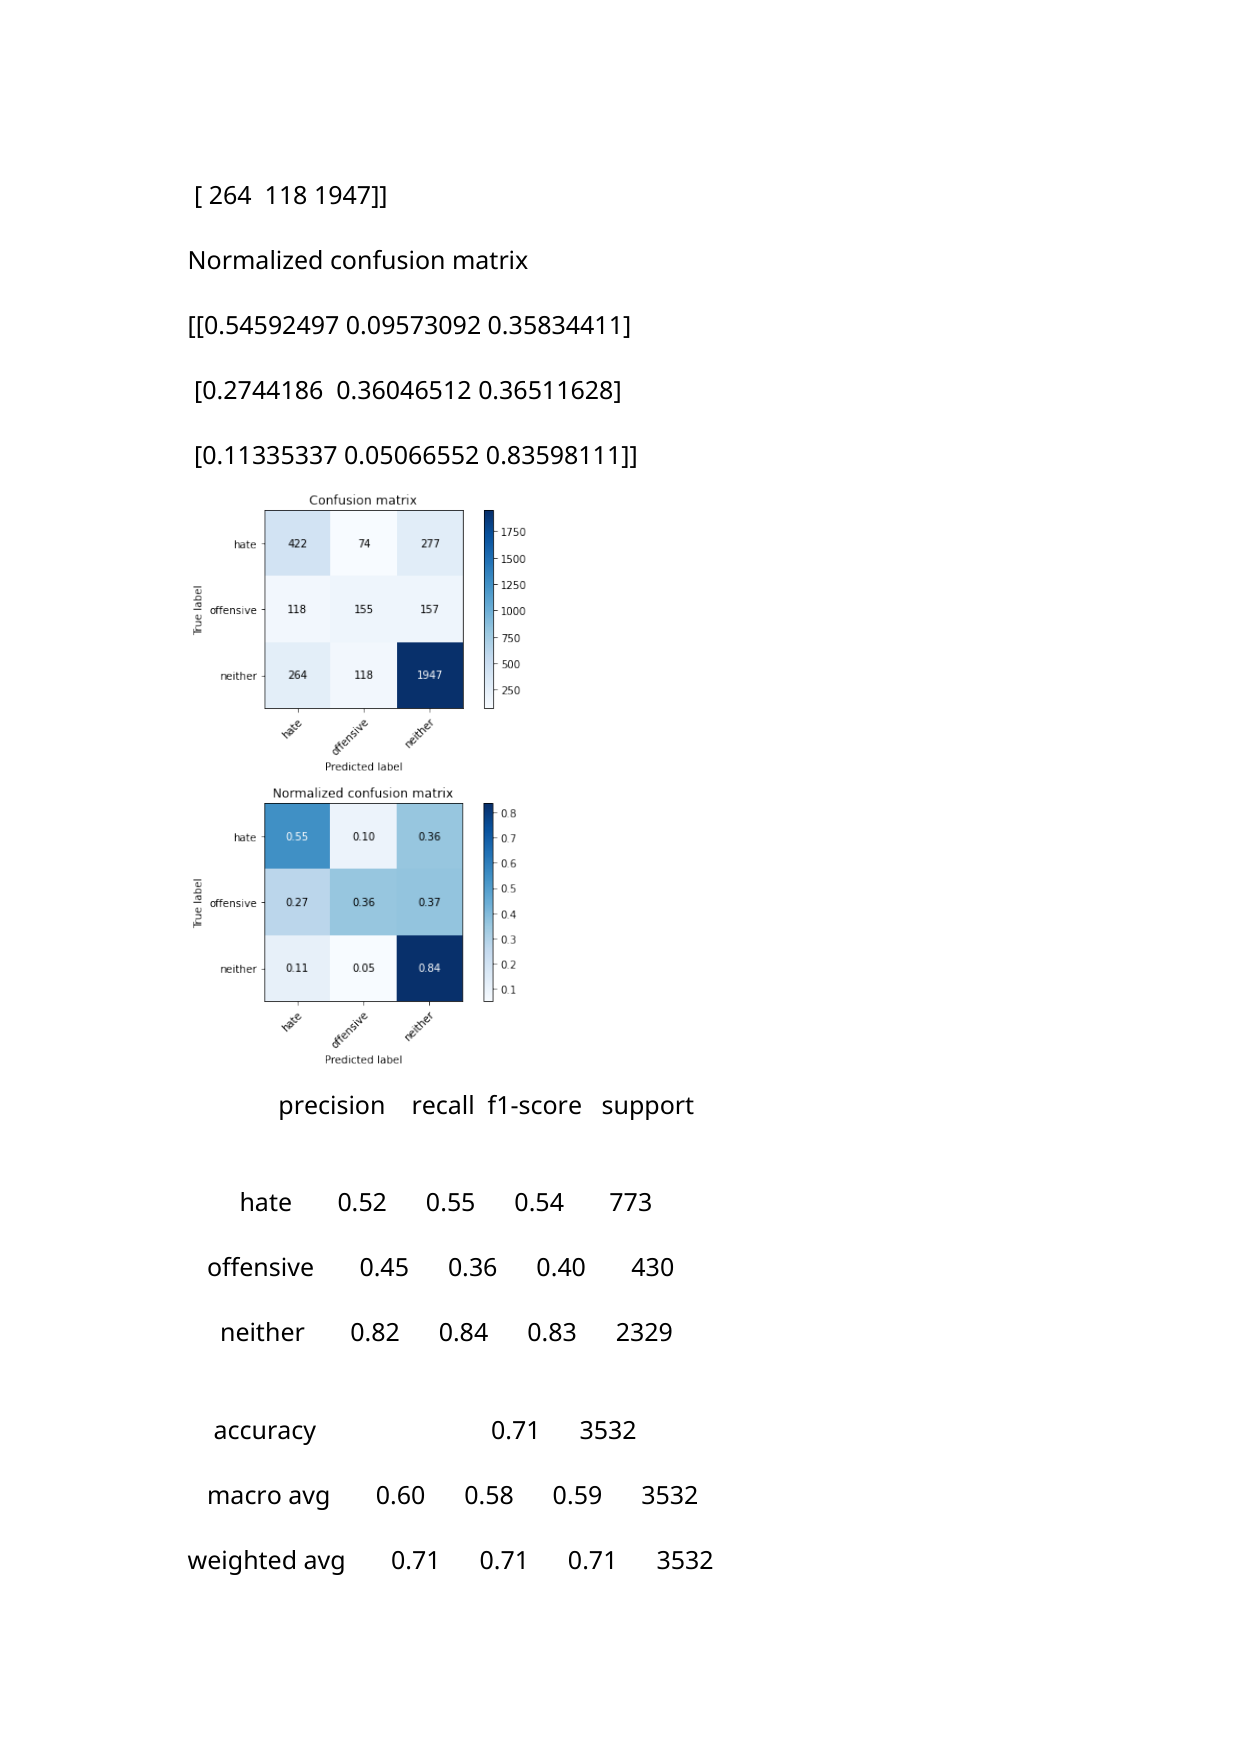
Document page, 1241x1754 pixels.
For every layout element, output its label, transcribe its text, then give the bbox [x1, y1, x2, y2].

text [ 264 118 1947]] [187, 162, 1053, 227]
picture [187, 487, 534, 779]
text weighted avg 0.71 0.71 0.71 3532 [187, 1527, 1053, 1592]
text hate 0.52 0.55 0.54 773 [187, 1169, 1053, 1234]
text precision recall f1-score support [187, 1072, 1053, 1137]
picture [187, 780, 524, 1072]
text offensive 0.45 0.36 0.40 430 [187, 1234, 1053, 1299]
text [0.11335337 0.05066552 0.83598111]] [187, 422, 1053, 487]
text macro avg 0.60 0.58 0.59 3532 [187, 1462, 1053, 1527]
text accuracy 0.71 3532 [187, 1397, 1053, 1462]
text Normalized confusion matrix [187, 227, 1053, 292]
text [0.2744186 0.36046512 0.36511628] [187, 357, 1053, 422]
text neither 0.82 0.84 0.83 2329 [187, 1299, 1053, 1364]
text [[0.54592497 0.09573092 0.35834411] [187, 292, 1053, 357]
